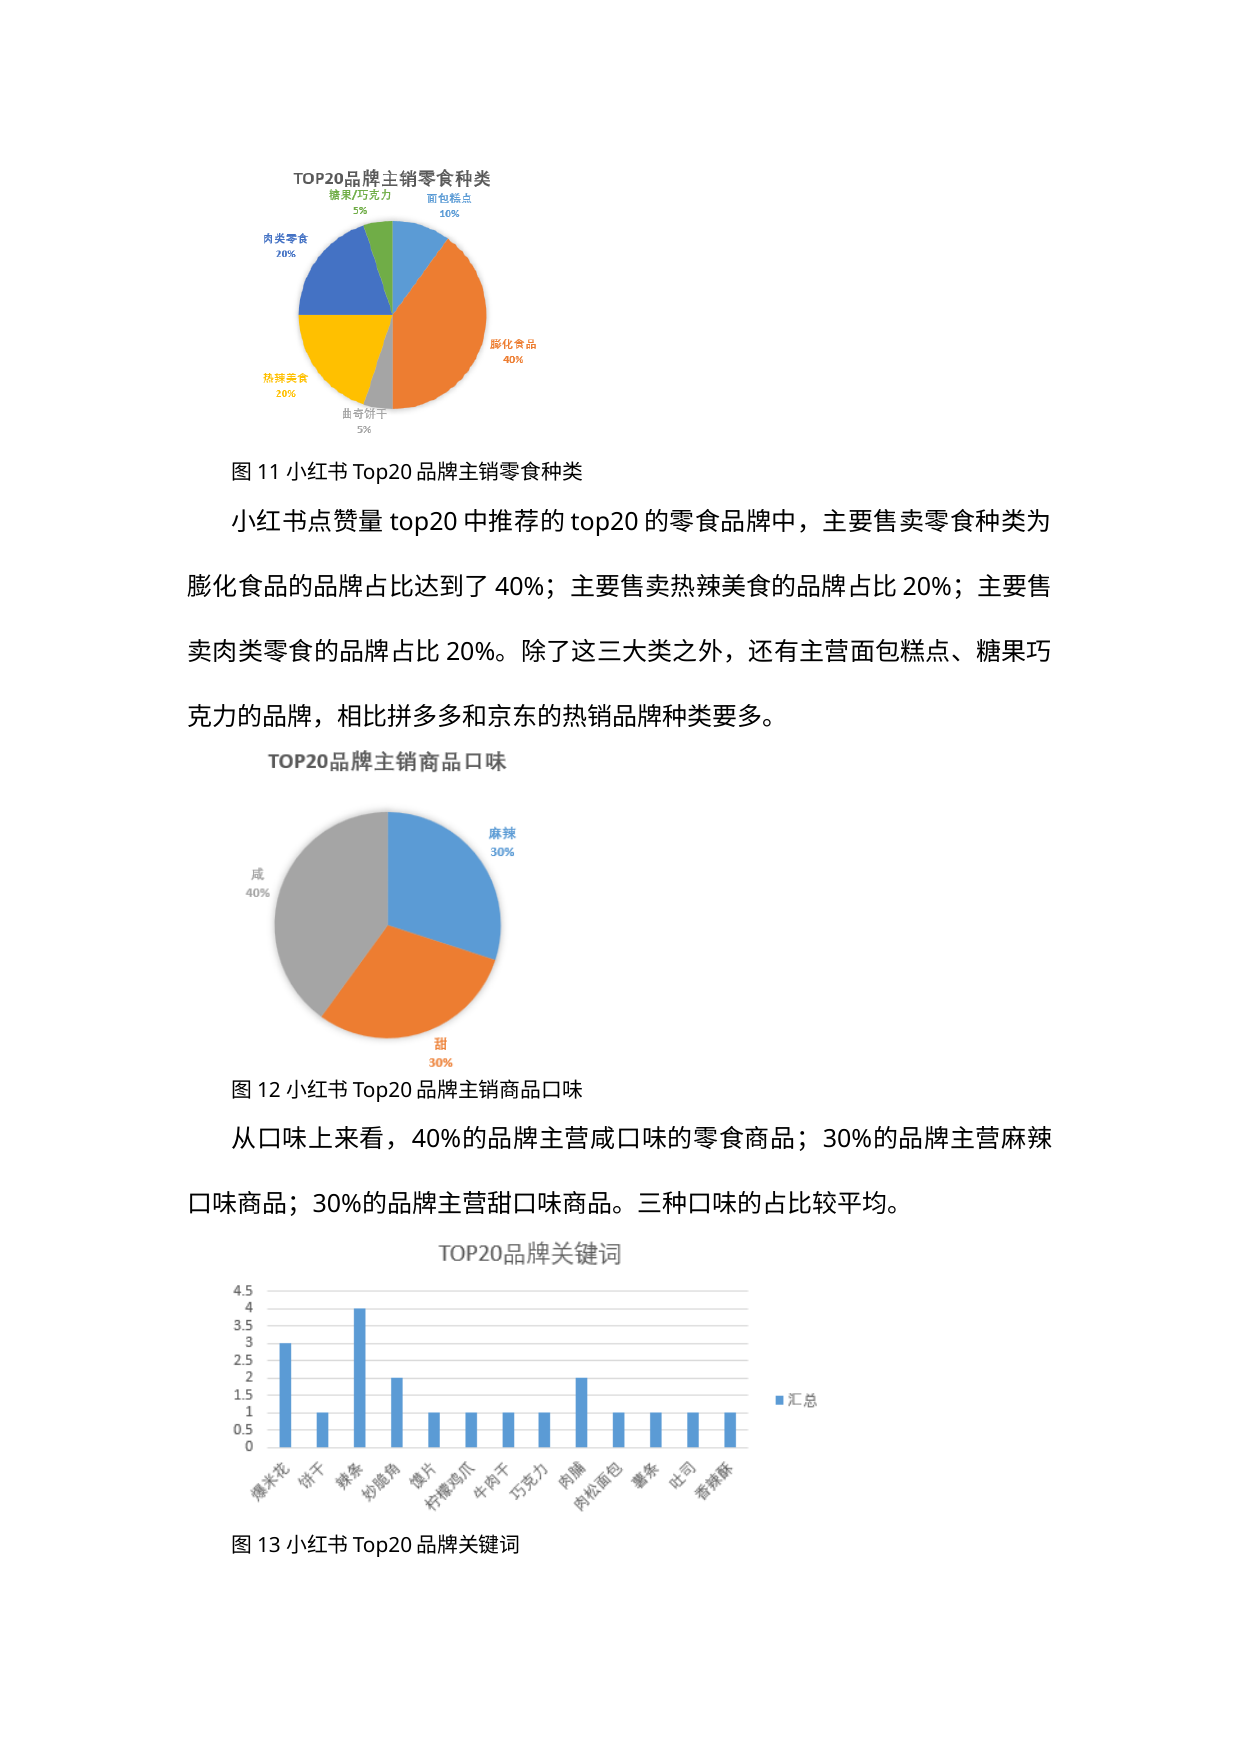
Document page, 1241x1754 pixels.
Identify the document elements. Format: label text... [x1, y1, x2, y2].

text 图 11 小红书Top20品牌主销零食种类 [187, 454, 1053, 487]
text 从口味上来看，40%的品牌主营咸口味的零食商品；30%的品牌主营麻辣口味商品；30%的品牌主营甜口味商品。三种口味的占比较平均。 [187, 1104, 1053, 1234]
picture [231, 1234, 822, 1518]
picture [231, 747, 535, 1072]
text 小红书点赞量top20中推荐的top20的零食品牌中，主要售卖零食种类为膨化食品的品牌占比达到了40%；主要售卖热辣美食的品牌占比20%；主要售卖肉类零食的品牌占比20%。除了这三大类之外，还有主营面包糕点、糖果巧克力的品牌，相比拼多多和京东的热销品牌种类要多。 [187, 487, 1053, 747]
text 图 13 小红书Top20品牌关键词 [187, 1527, 1053, 1559]
text 图 12 小红书Top20品牌主销商品口味 [187, 1072, 1053, 1104]
picture [231, 162, 556, 435]
